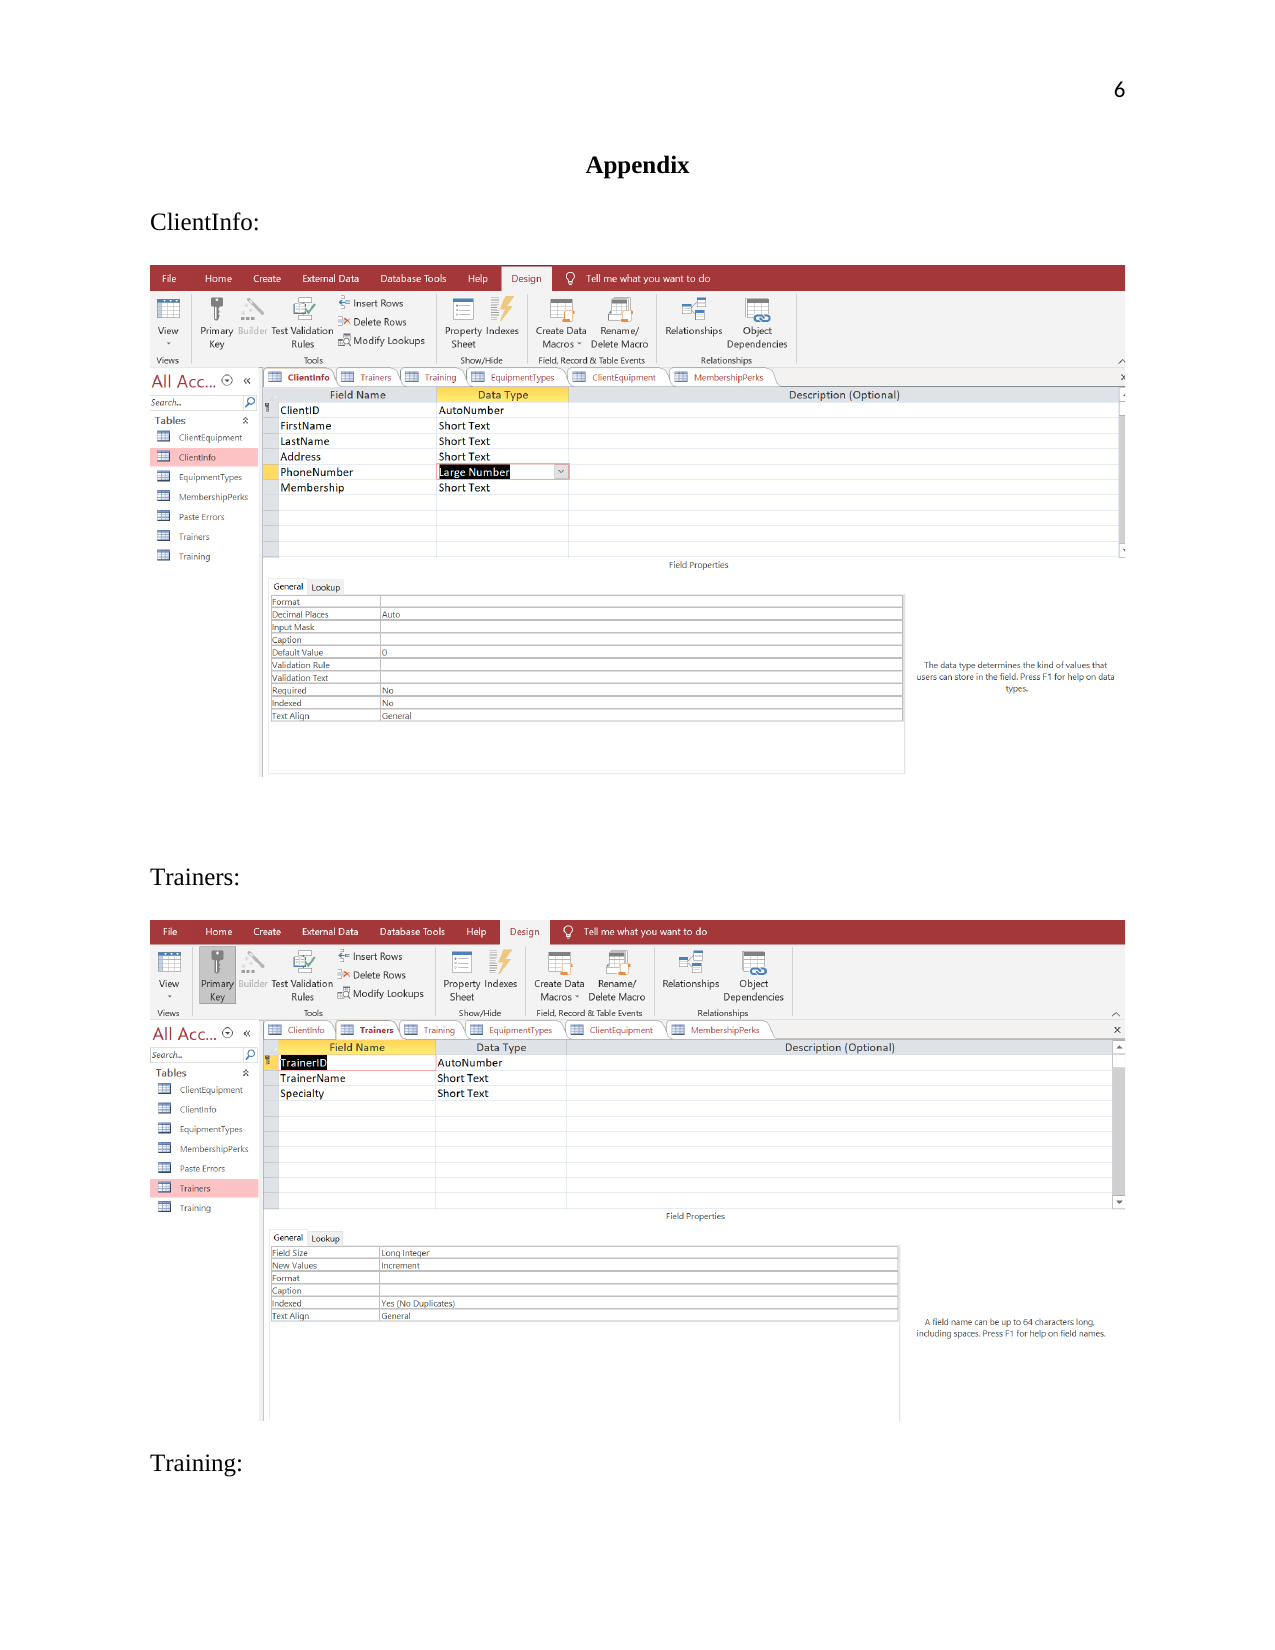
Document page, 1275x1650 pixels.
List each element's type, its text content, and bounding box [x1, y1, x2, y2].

text Training: [150, 1448, 1125, 1477]
picture [150, 265, 1125, 777]
picture [150, 920, 1125, 1421]
text ClientInfo: [150, 207, 1125, 236]
text Trainers: [150, 862, 1125, 891]
text Appendix [150, 150, 1125, 179]
